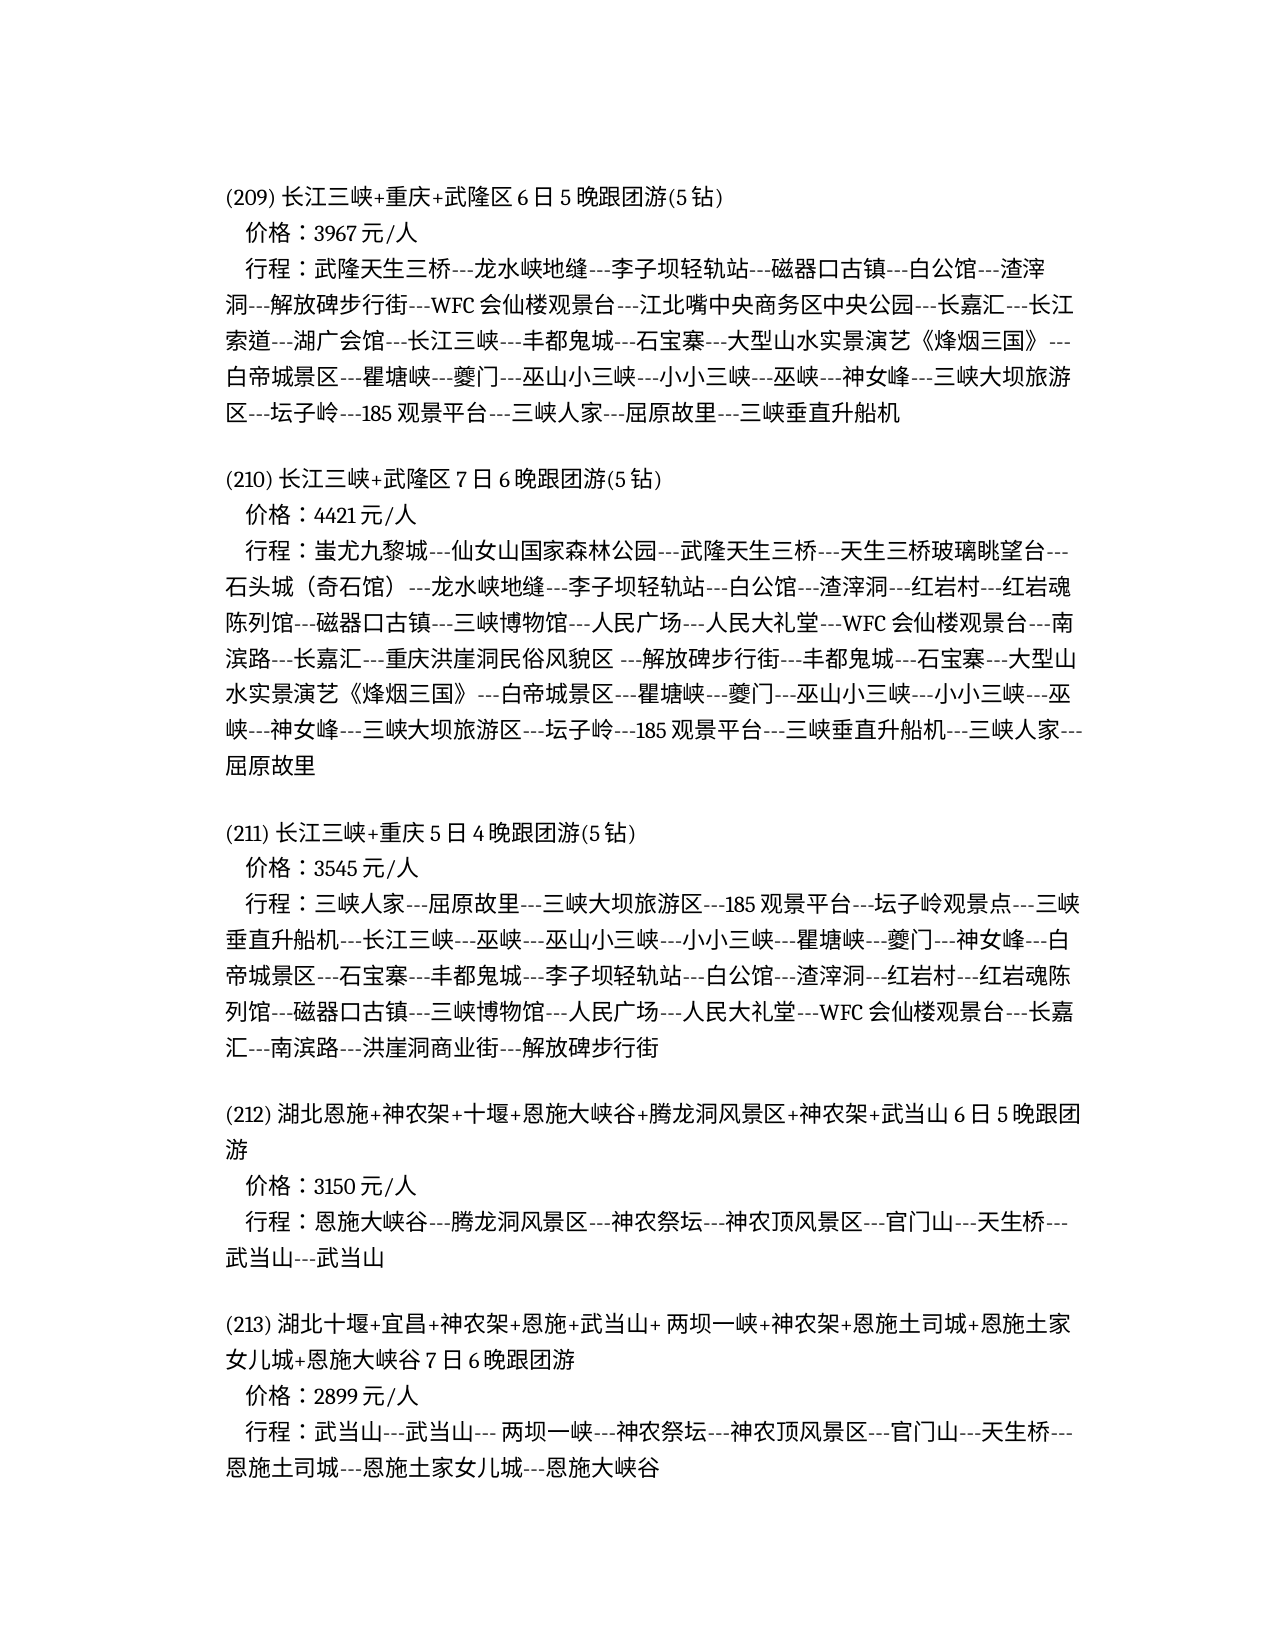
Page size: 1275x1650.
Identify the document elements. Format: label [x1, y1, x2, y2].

list [187, 150, 1087, 1483]
